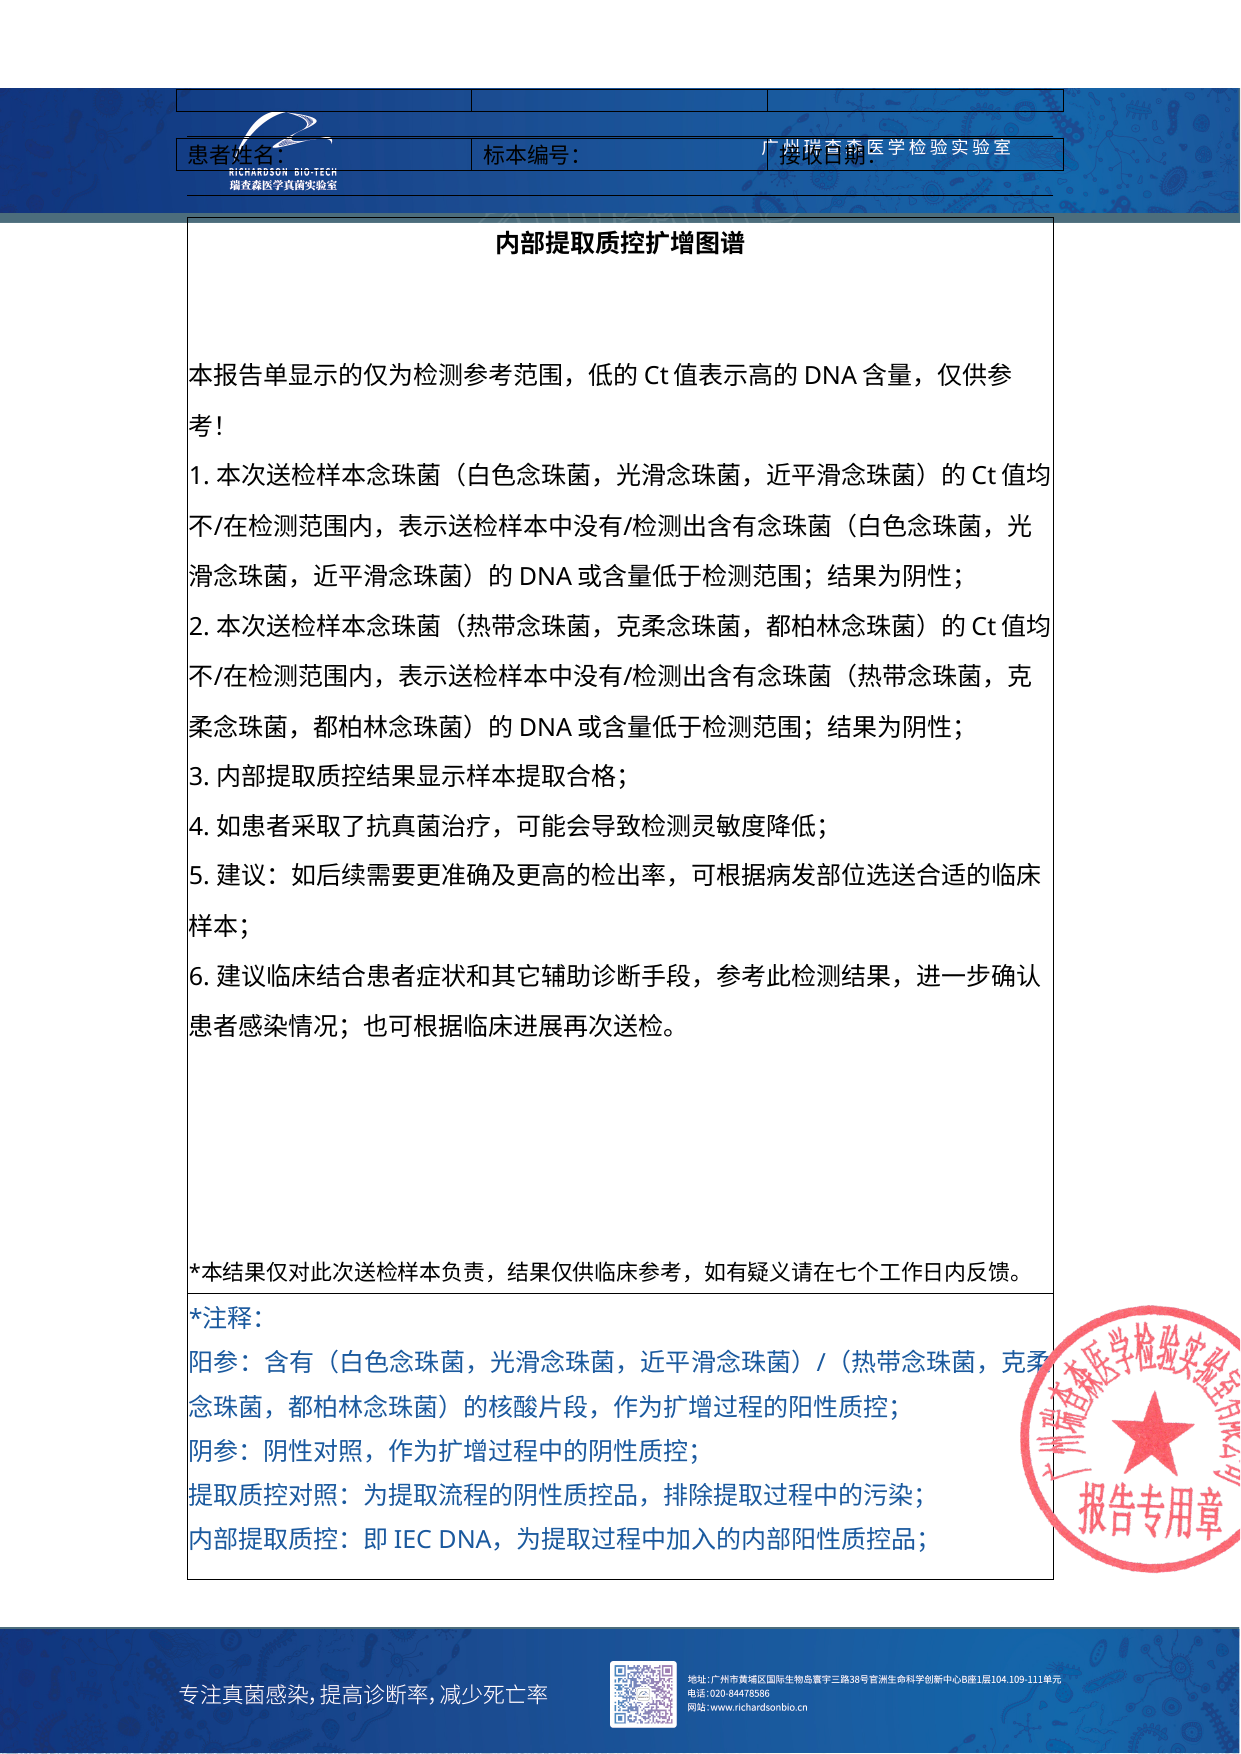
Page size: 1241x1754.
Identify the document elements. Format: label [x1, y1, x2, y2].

picture [1012, 1295, 1241, 1580]
picture [472, 90, 767, 111]
picture [0, 88, 1241, 223]
picture [0, 1627, 1240, 1754]
table_cell [188, 218, 1053, 1293]
picture [768, 90, 1063, 111]
picture [177, 90, 471, 111]
table_cell [188, 1294, 1053, 1579]
